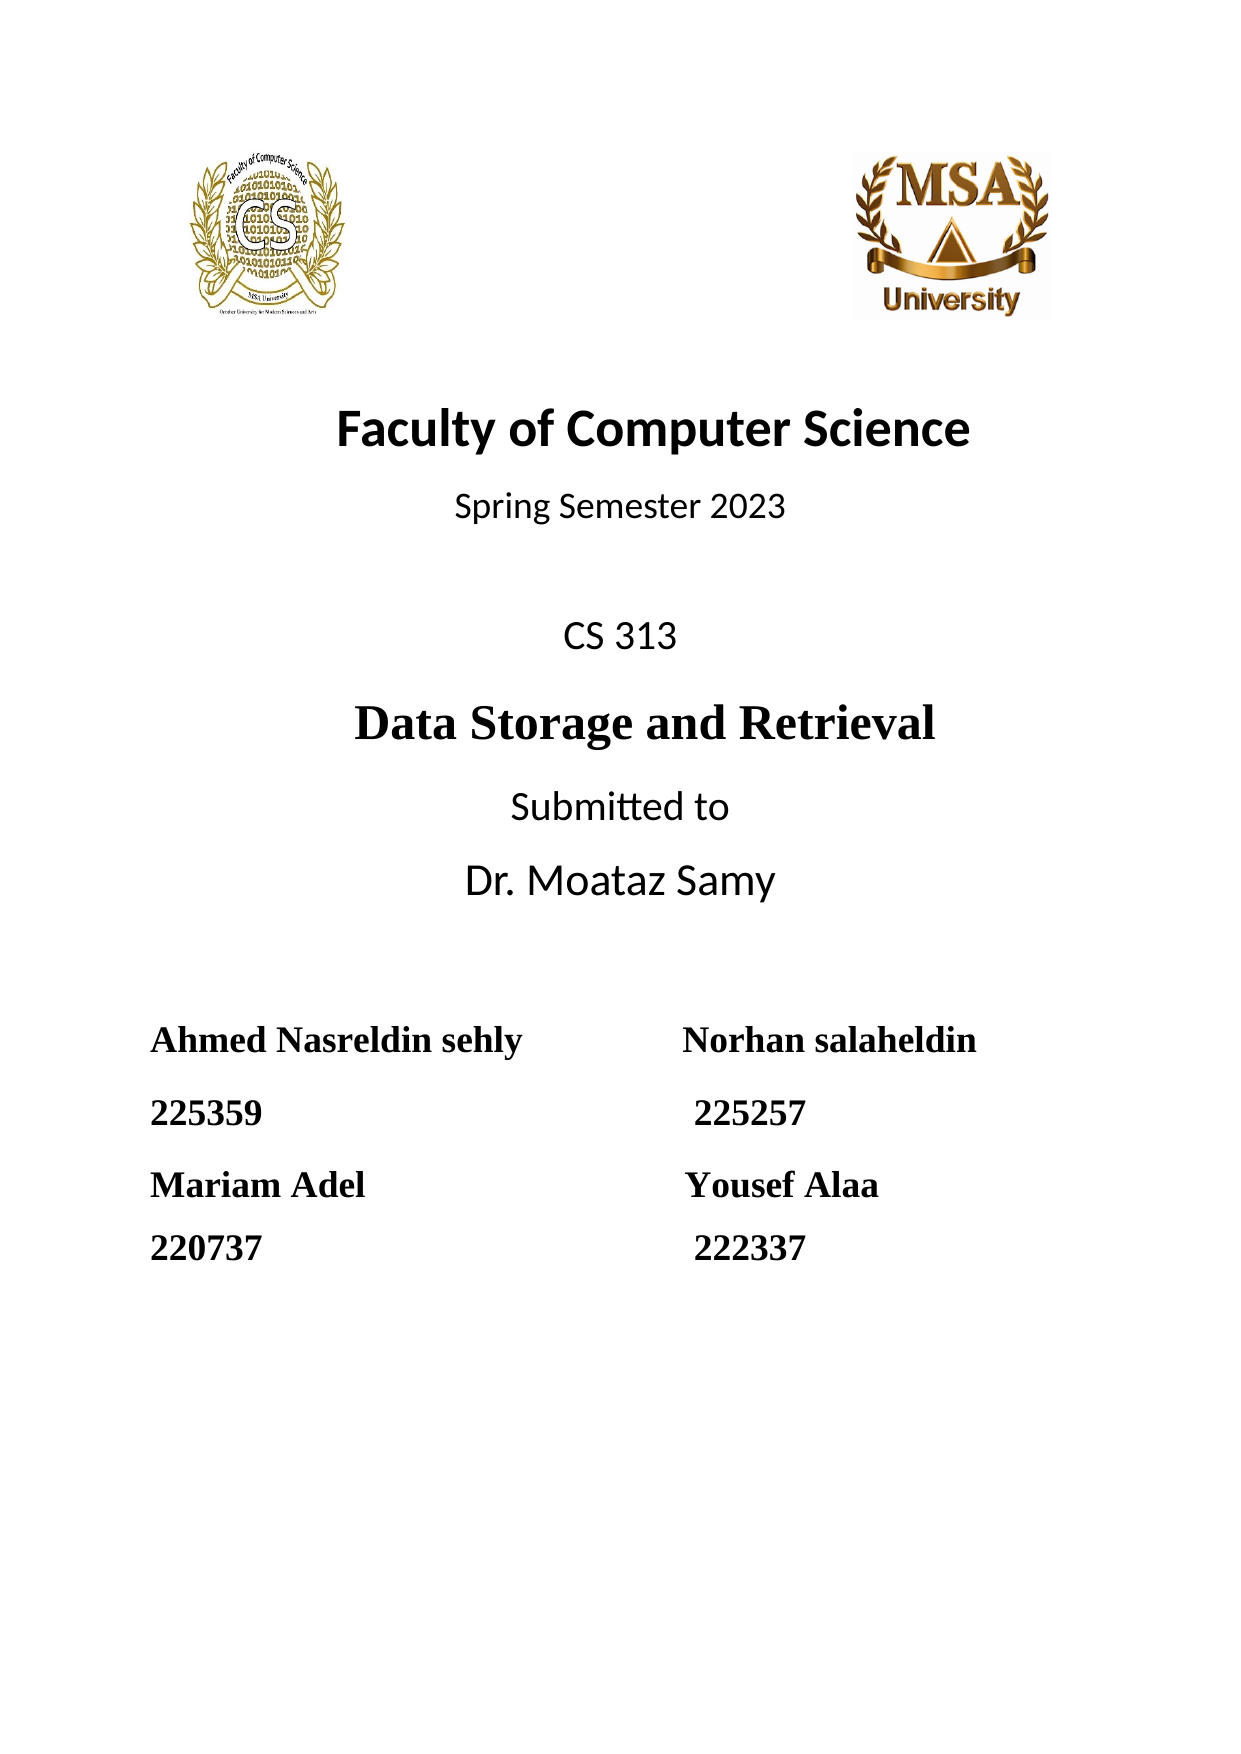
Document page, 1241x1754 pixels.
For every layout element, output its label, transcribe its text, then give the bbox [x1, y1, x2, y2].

picture [852, 151, 1053, 320]
text Mariam Adel Yousef Alaa [150, 1162, 1090, 1206]
text 225359 225257 [150, 1090, 1090, 1133]
text Submitted to [150, 780, 1090, 831]
picture [150, 150, 384, 320]
text Dr. Moataz Samy [150, 851, 1090, 907]
text CS 313 [150, 609, 1090, 660]
text 220737 222337 [150, 1226, 1090, 1269]
text Data Storage and Retrieval [150, 693, 1090, 751]
text Spring Semester 2023 [150, 482, 1090, 528]
text Ahmed Nasreldin sehly Norhan salaheldin [150, 1018, 1090, 1061]
text Faculty of Computer Science [150, 394, 1090, 460]
